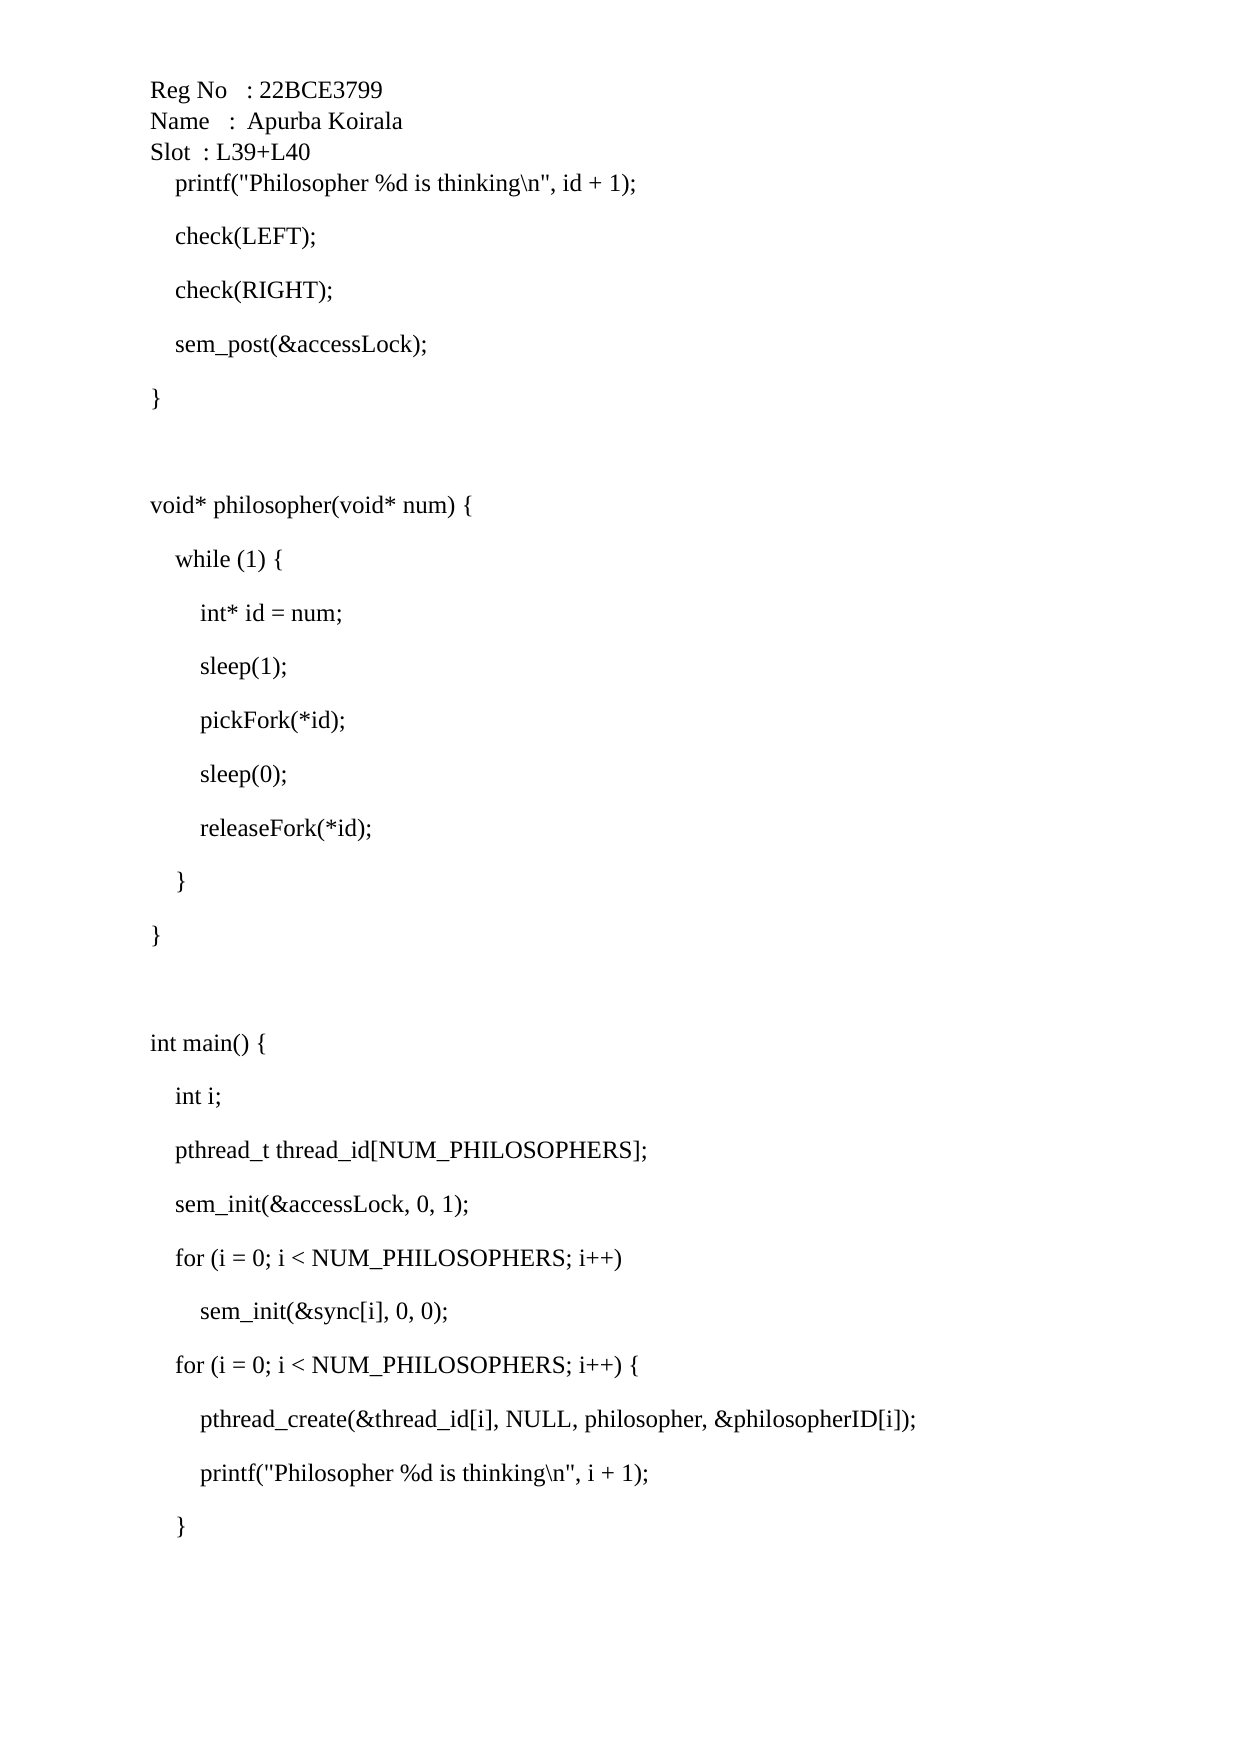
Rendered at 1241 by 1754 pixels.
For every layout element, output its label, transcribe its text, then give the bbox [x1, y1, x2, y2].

text } [150, 383, 1090, 411]
text sleep(1); [150, 651, 1090, 680]
text } [150, 1511, 1090, 1540]
text void* philosopher(void* num) { [150, 490, 1090, 519]
text pthread_t thread_id[NUM_PHILOSOPHERS]; [150, 1135, 1090, 1164]
text sem_init(&sync[i], 0, 0); [150, 1296, 1090, 1325]
text int main() { [150, 1028, 1090, 1056]
text releaseFork(*id); [150, 813, 1090, 841]
text sleep(0); [150, 759, 1090, 788]
text int* id = num; [150, 598, 1090, 626]
text pickFork(*id); [150, 705, 1090, 734]
text } [150, 920, 1090, 949]
text sem_post(&accessLock); [150, 329, 1090, 358]
text for (i = 0; i < NUM_PHILOSOPHERS; i++) { [150, 1350, 1090, 1379]
text while (1) { [150, 544, 1090, 573]
text check(LEFT); [150, 221, 1090, 250]
text for (i = 0; i < NUM_PHILOSOPHERS; i++) [150, 1243, 1090, 1271]
text check(RIGHT); [150, 275, 1090, 304]
text pthread_create(&thread_id[i], NULL, philosopher, &philosopherID[i]); [150, 1404, 1090, 1433]
text } [150, 866, 1090, 895]
text printf("Philosopher %d is thinking\n", i + 1); [150, 1458, 1090, 1486]
text int i; [150, 1081, 1090, 1110]
text printf("Philosopher %d is thinking\n", id + 1); [150, 168, 1090, 196]
text sem_init(&accessLock, 0, 1); [150, 1189, 1090, 1218]
